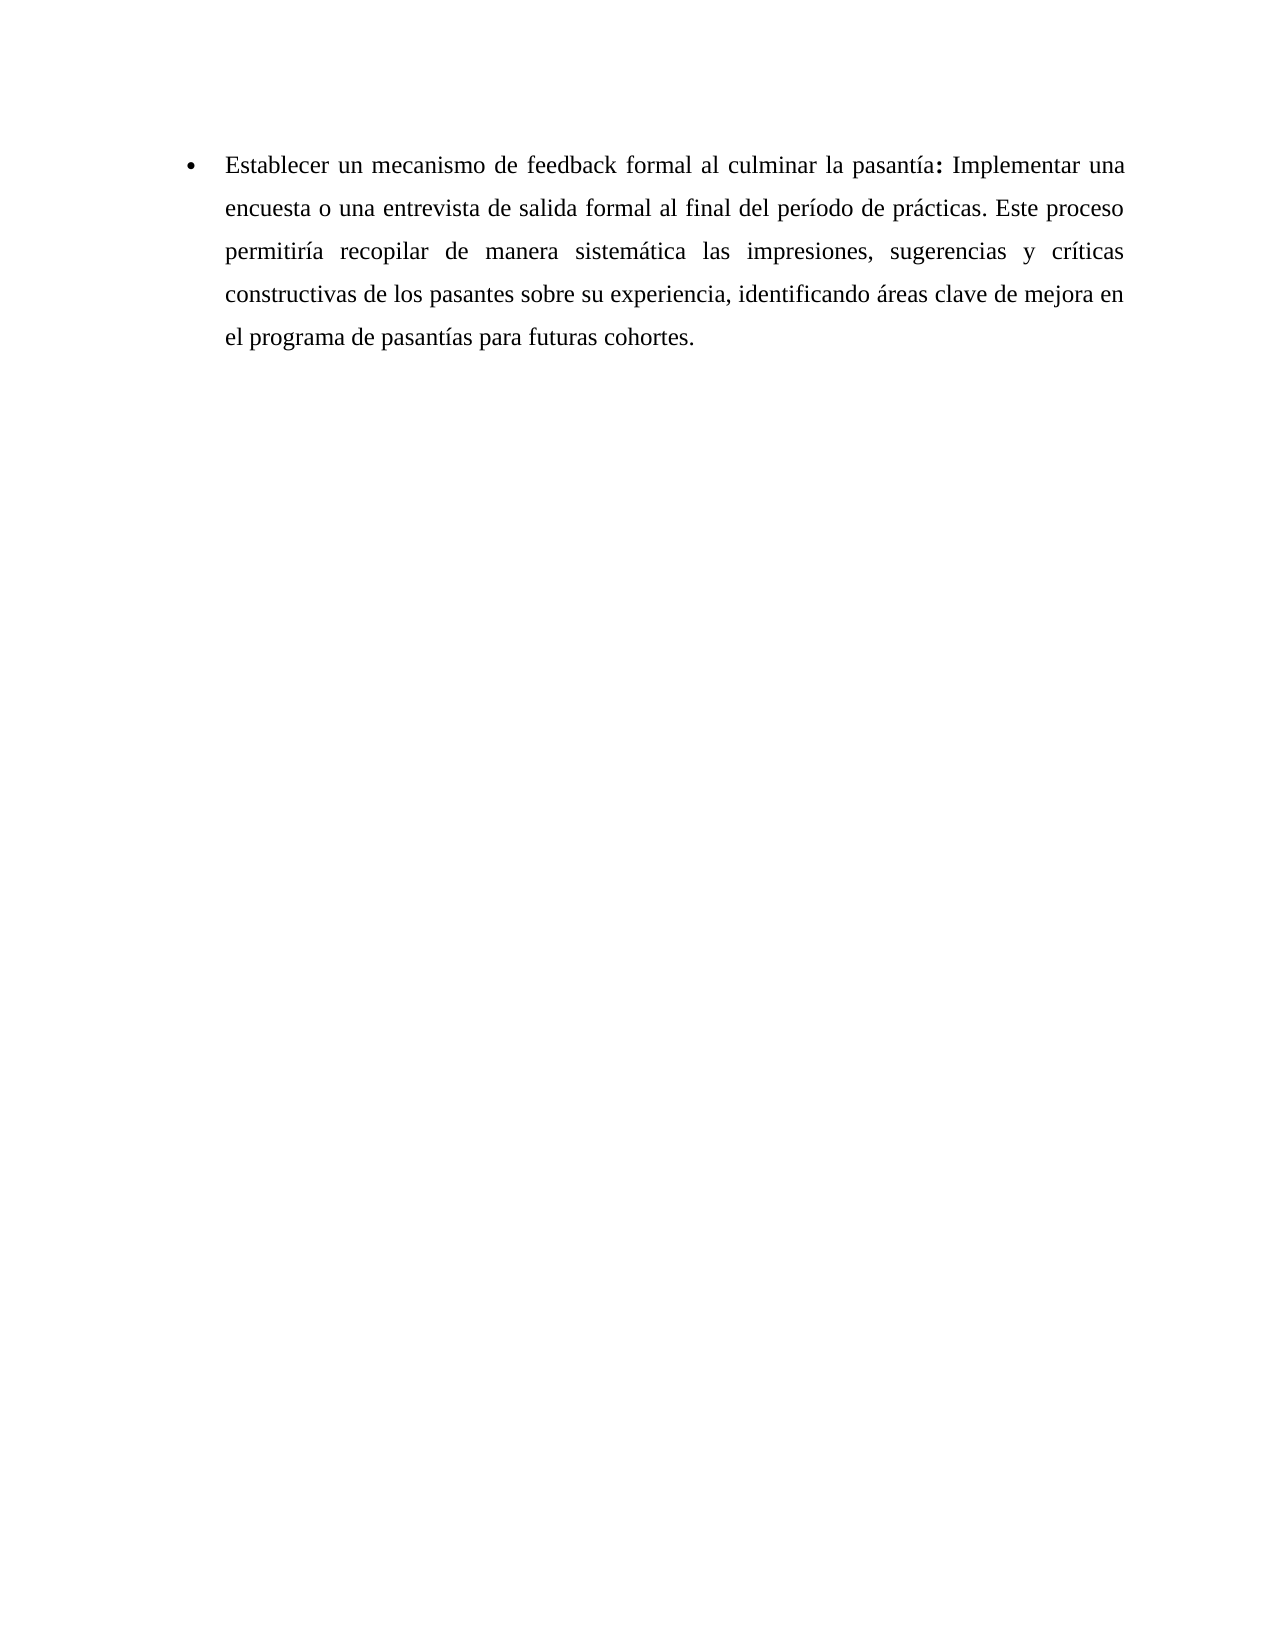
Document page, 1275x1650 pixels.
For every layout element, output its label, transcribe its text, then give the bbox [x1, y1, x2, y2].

list Establecer un mecanismo de feedback formal al culminar la pasantía: Implementar una encuesta o una entrevista de salida formal al final del período de prácticas. Este proceso permitiría recopilar de manera sistemática las impresiones, sugerencias y críticas constructivas de los pasantes sobre su experiencia, identificando áreas clave de mejora en el programa de pasantías para futuras cohortes. [187, 150, 1125, 351]
